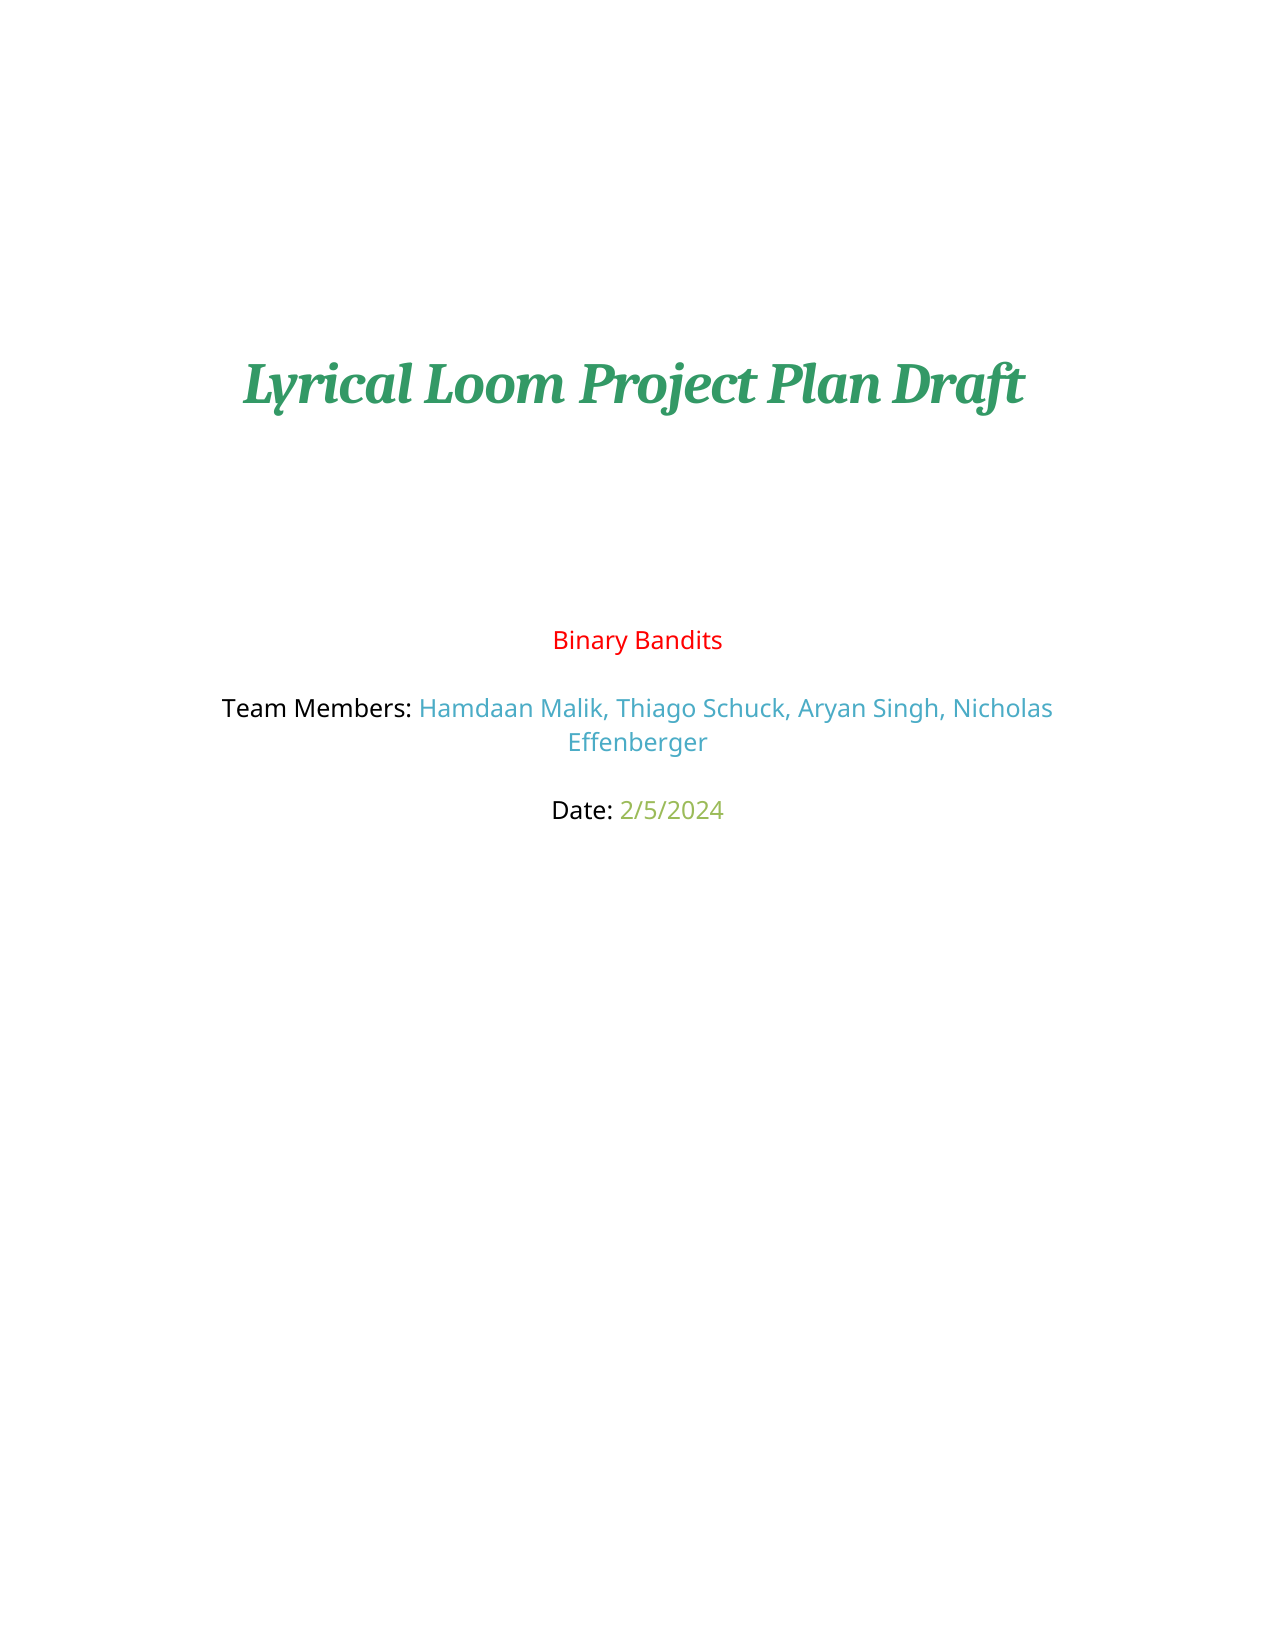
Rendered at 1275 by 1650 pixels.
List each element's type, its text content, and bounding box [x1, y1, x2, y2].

title Lyrical Loom Project Plan Draft [187, 351, 1087, 418]
text Binary Bandits [187, 623, 1087, 657]
text Team Members: Hamdaan Malik, Thiago Schuck, Aryan Singh, Nicholas Effenberger [187, 691, 1087, 759]
text Date: 2/5/2024 [187, 793, 1087, 827]
